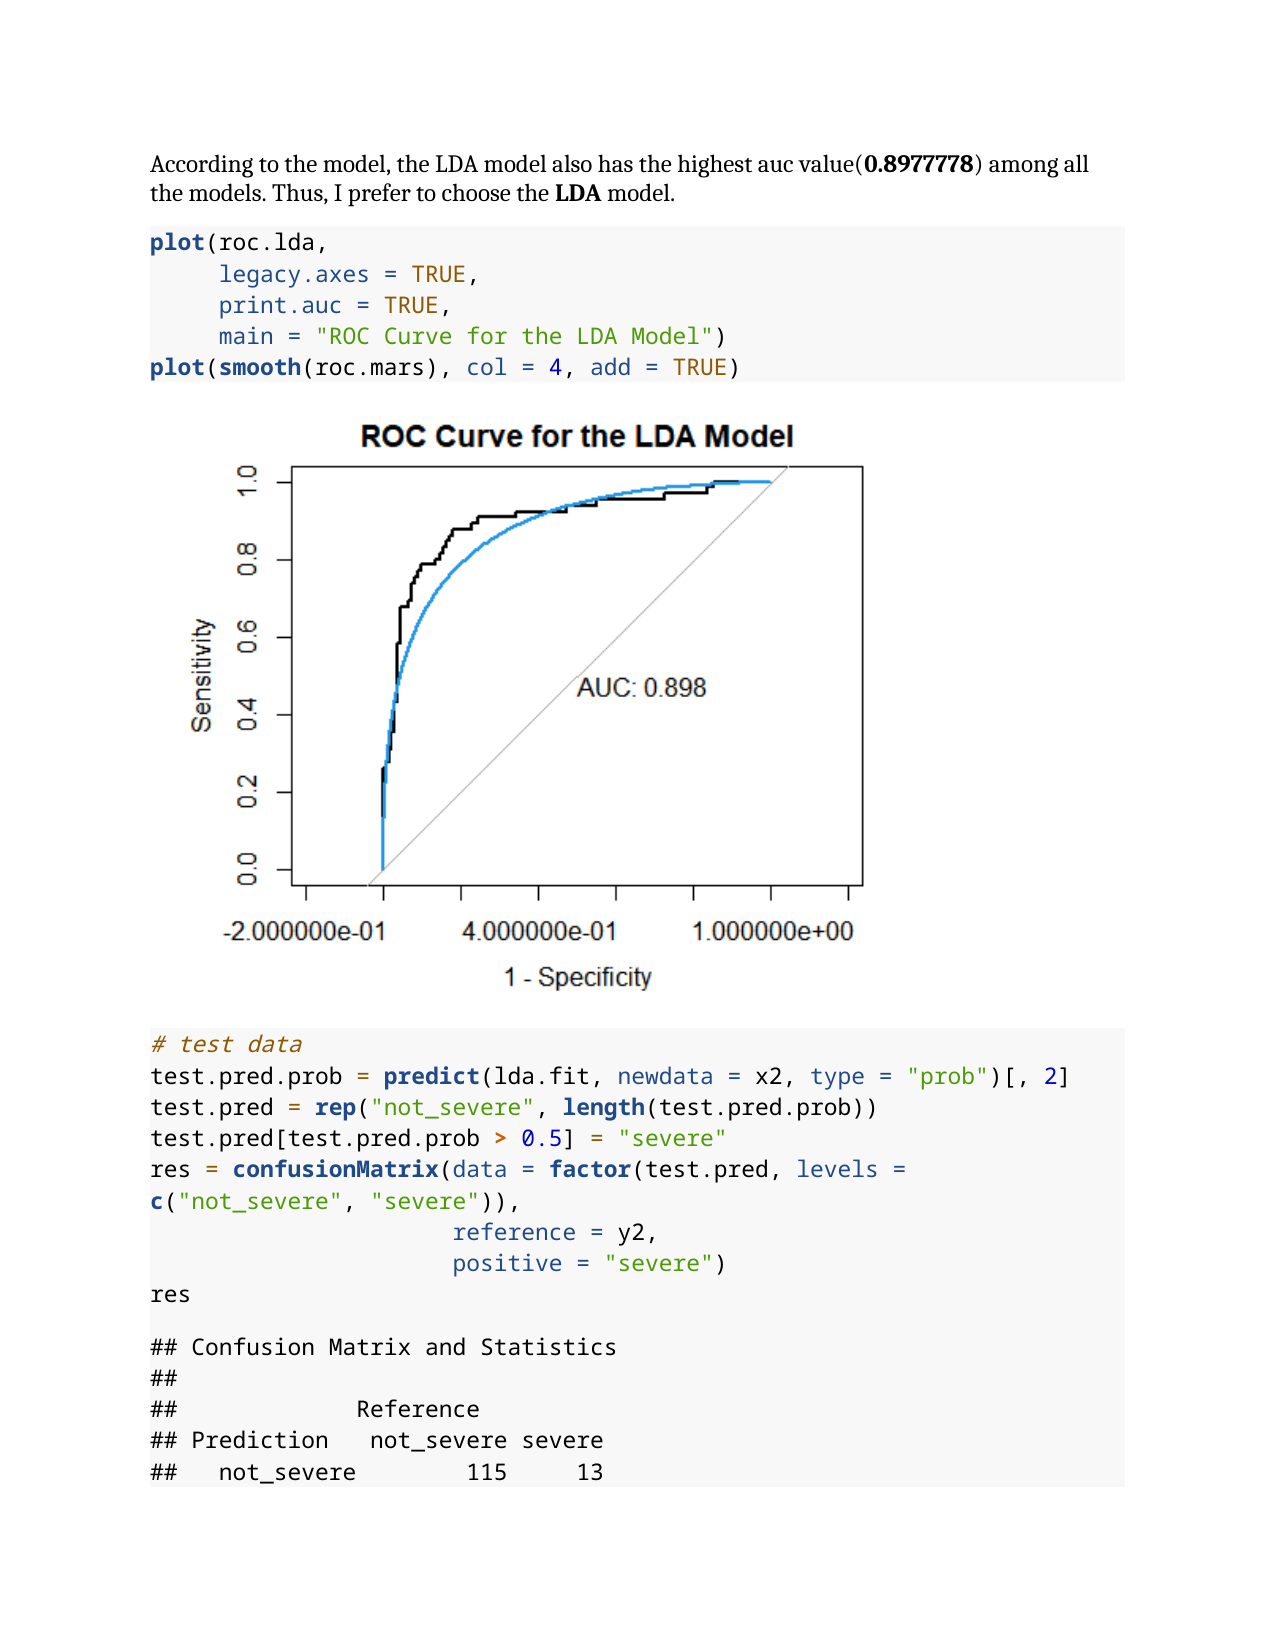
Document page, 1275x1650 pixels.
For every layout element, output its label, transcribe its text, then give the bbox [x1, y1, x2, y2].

text # test data test.pred.prob = predict(lda.fit, newdata = x2, type = "prob")[, 2] test.pred = rep("not_severe", length(test.pred.prob)) test.pred[test.pred.prob > 0.5] = "severe" res = confusionMatrix(data = factor(test.pred, levels = c("not_severe", "severe")), reference = y2, positive = "severe") res [150, 1028, 1125, 1310]
text According to the model, the LDA model also has the highest auc value(0.8977778) among all the models. Thus, I prefer to choose the LDA model. [150, 150, 1125, 207]
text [150, 1331, 1125, 1487]
text plot(roc.lda, legacy.axes = TRUE, print.auc = TRUE, main = "ROC Curve for the LDA Model") plot(smooth(roc.mars), col = 4, add = TRUE) [150, 226, 1125, 382]
picture [168, 403, 927, 1010]
